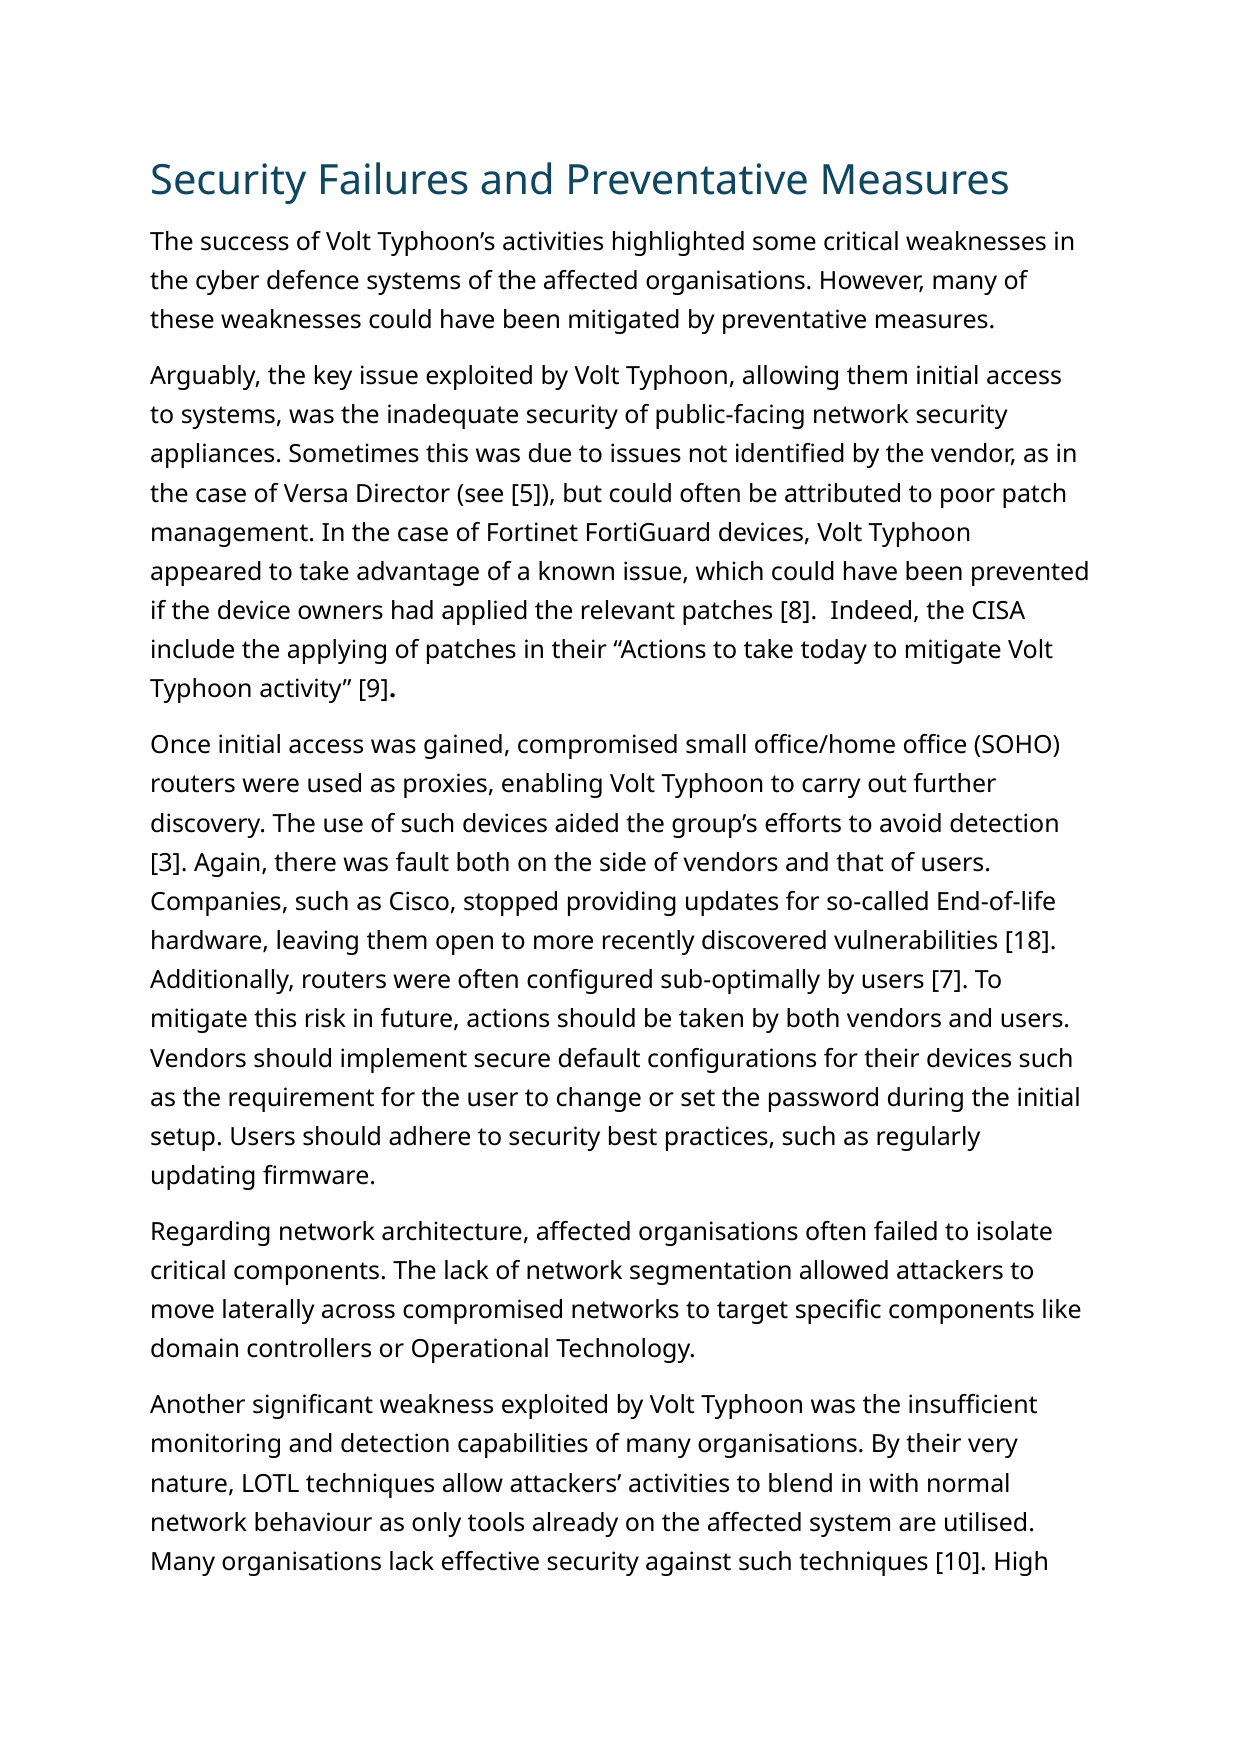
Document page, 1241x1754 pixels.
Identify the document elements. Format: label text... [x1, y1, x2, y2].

text Regarding network architecture, affected organisations often failed to isolate critical components. The lack of network segmentation allowed attackers to move laterally across compromised networks to target specific components like domain controllers or Operational Technology. [150, 1213, 1090, 1365]
text Once initial access was gained, compromised small office/home office (SOHO) routers were used as proxies, enabling Volt Typhoon to carry out further discovery. The use of such devices aided the group’s efforts to avoid detection [3]. Again, there was fault both on the side of vendors and that of users. Companies, such as Cisco, stopped providing updates for so-called End-of-life hardware, leaving them open to more recently discovered vulnerabilities [18]. Additionally, routers were often configured sub-optimally by users [7]. To mitigate this risk in future, actions should be taken by both vendors and users. Vendors should implement secure default configurations for their devices such as the requirement for the user to change or set the password during the initial setup. Users should adhere to security best practices, such as regularly updating firmware. [150, 727, 1090, 1192]
text Arguably, the key issue exploited by Volt Typhoon, allowing them initial access to systems, was the inadequate security of public-facing network security appliances. Sometimes this was due to issues not identified by the vendor, as in the case of Versa Director (see [5]), but could often be attributed to poor patch management. In the case of Fortinet FortiGuard devices, Volt Typhoon appeared to take advantage of a known issue, which could have been prevented if the device owners had applied the relevant patches [8]. Indeed, the CISA include the applying of patches in their “Actions to take today to mitigate Volt Typhoon activity” [9]. [150, 358, 1090, 705]
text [150, 1387, 1090, 1578]
subtitle Security Failures and Preventative Measures [150, 150, 1090, 207]
text The success of Volt Typhoon’s activities highlighted some critical weaknesses in the cyber defence systems of the affected organisations. However, many of these weaknesses could have been mitigated by preventative measures. [150, 223, 1090, 336]
